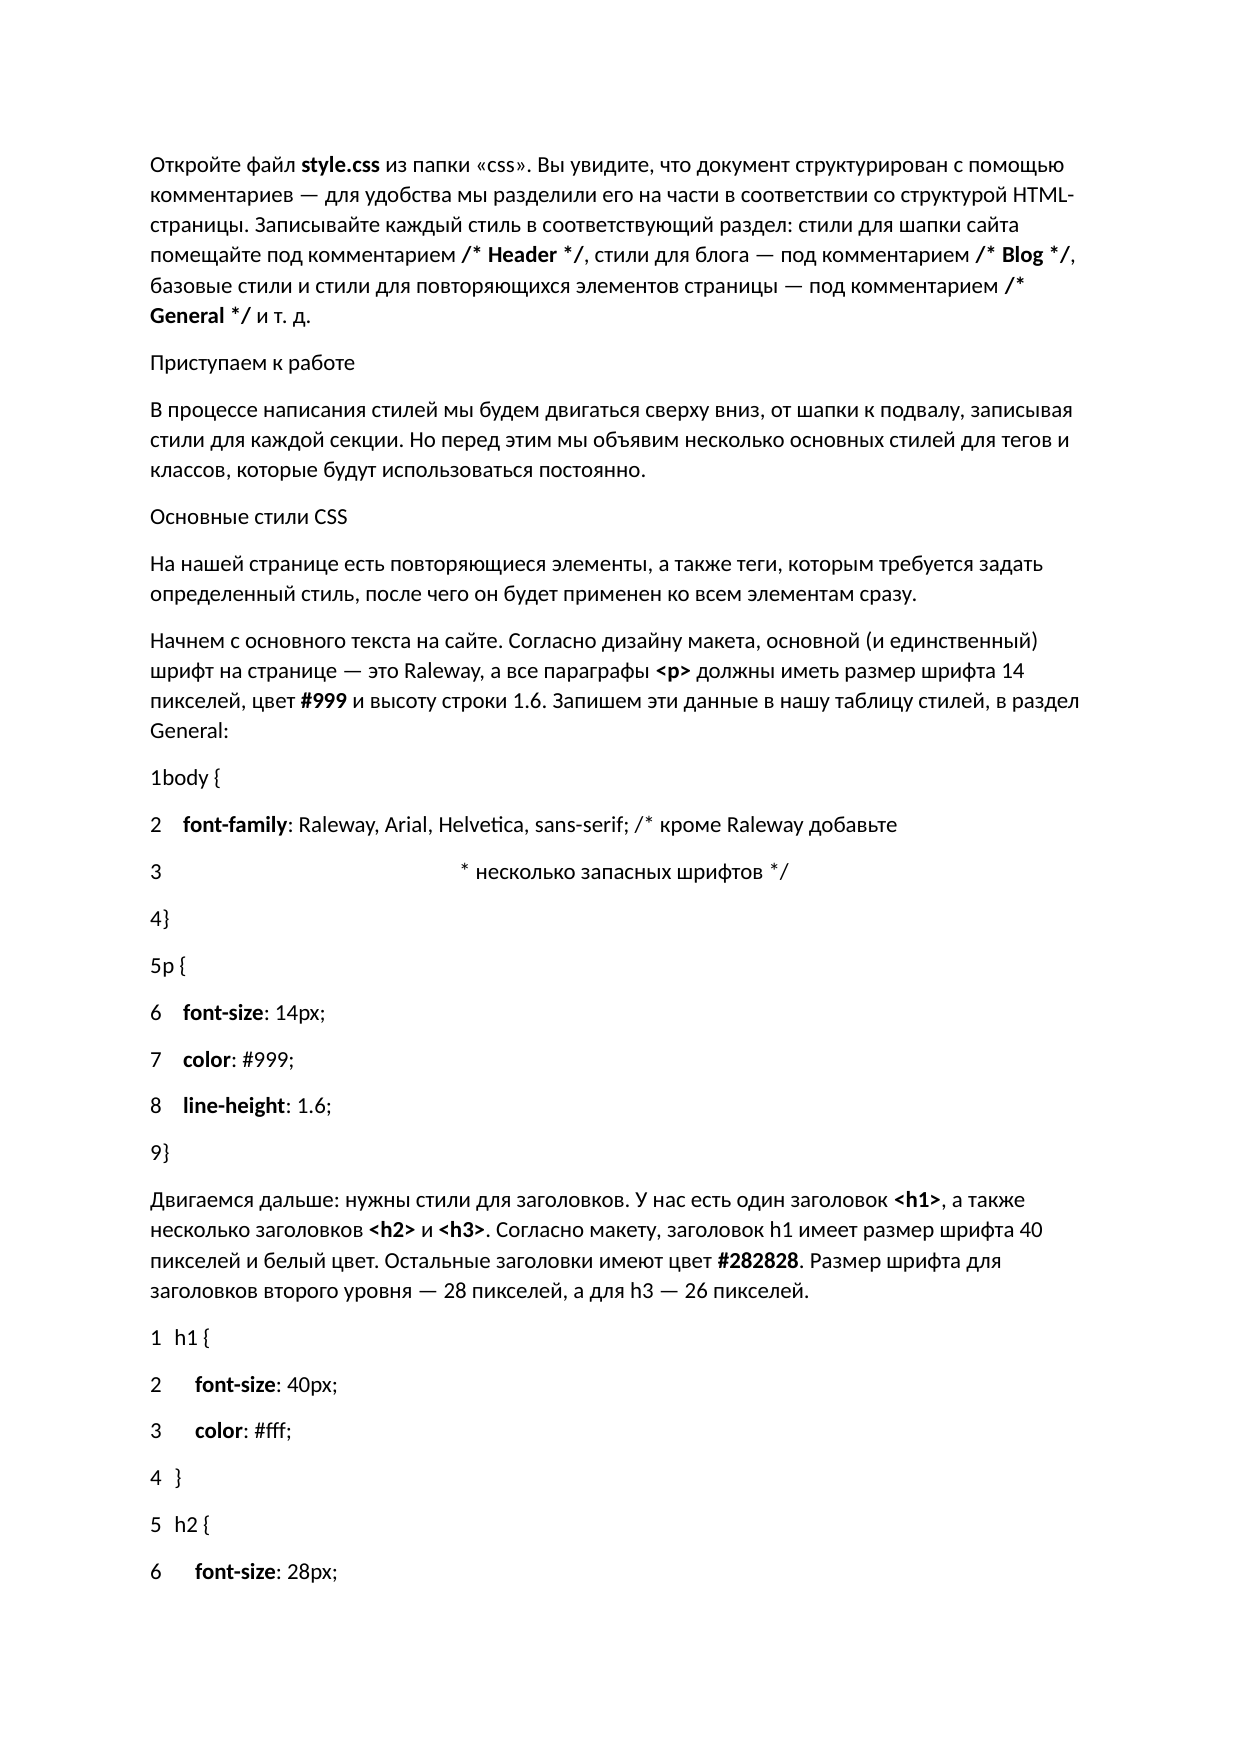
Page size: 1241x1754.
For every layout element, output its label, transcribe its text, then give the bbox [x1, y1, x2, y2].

text Основные стили CSS [150, 502, 1090, 530]
text На нашей странице есть повторяющиеся элементы, а также теги, которым требуется задать определенный стиль, после чего он будет применен ко всем элементам сразу. [150, 549, 1090, 607]
text Двигаемся дальше: нужны стили для заголовков. У нас есть один заголовок <h1>, а также несколько заголовков <h2> и <h3>. Согласно макету, заголовок h1 имеет размер шрифта 40 пикселей и белый цвет. Остальные заголовки имеют цвет #282828. Размер шрифта для заголовков второго уровня — 28 пикселей, а для h3 — 26 пикселей. [150, 1185, 1090, 1304]
text Начнем с основного текста на сайте. Согласно дизайну макета, основной (и единственный) шрифт на странице — это Raleway, а все параграфы <p> должны иметь размер шрифта 14 пикселей, цвет #999 и высоту строки 1.6. Запишем эти данные в нашу таблицу стилей, в раздел General: [150, 626, 1090, 745]
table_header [174, 1323, 1187, 1604]
text В процессе написания стилей мы будем двигаться сверху вниз, от шапки к подвалу, записывая стили для каждой секции. Но перед этим мы объявим несколько основных стилей для тегов и классов, которые будут использоваться постоянно. [150, 395, 1090, 483]
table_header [150, 1323, 174, 1604]
text Приступаем к работе [150, 348, 1090, 376]
table_header body { font-family: Raleway, Arial, Helvetica, sans-serif; /* кроме Raleway добавьте * несколько запасных шрифтов */ } p { font-size: 14px; color: #999; line-height: 1.6; } [162, 764, 1187, 1185]
text Откройте файл style.css из папки «css». Вы увидите, что документ структурирован с помощью комментариев — для удобства мы разделили его на части в соответствии со структурой HTML-страницы. Записывайте каждый стиль в соответствующий раздел: стили для шапки сайта помещайте под комментарием /* Header */, стили для блога — под комментарием /* Blog */, базовые стили и стили для повторяющихся элементов страницы — под комментарием /* General */ и т. д. [150, 150, 1090, 329]
